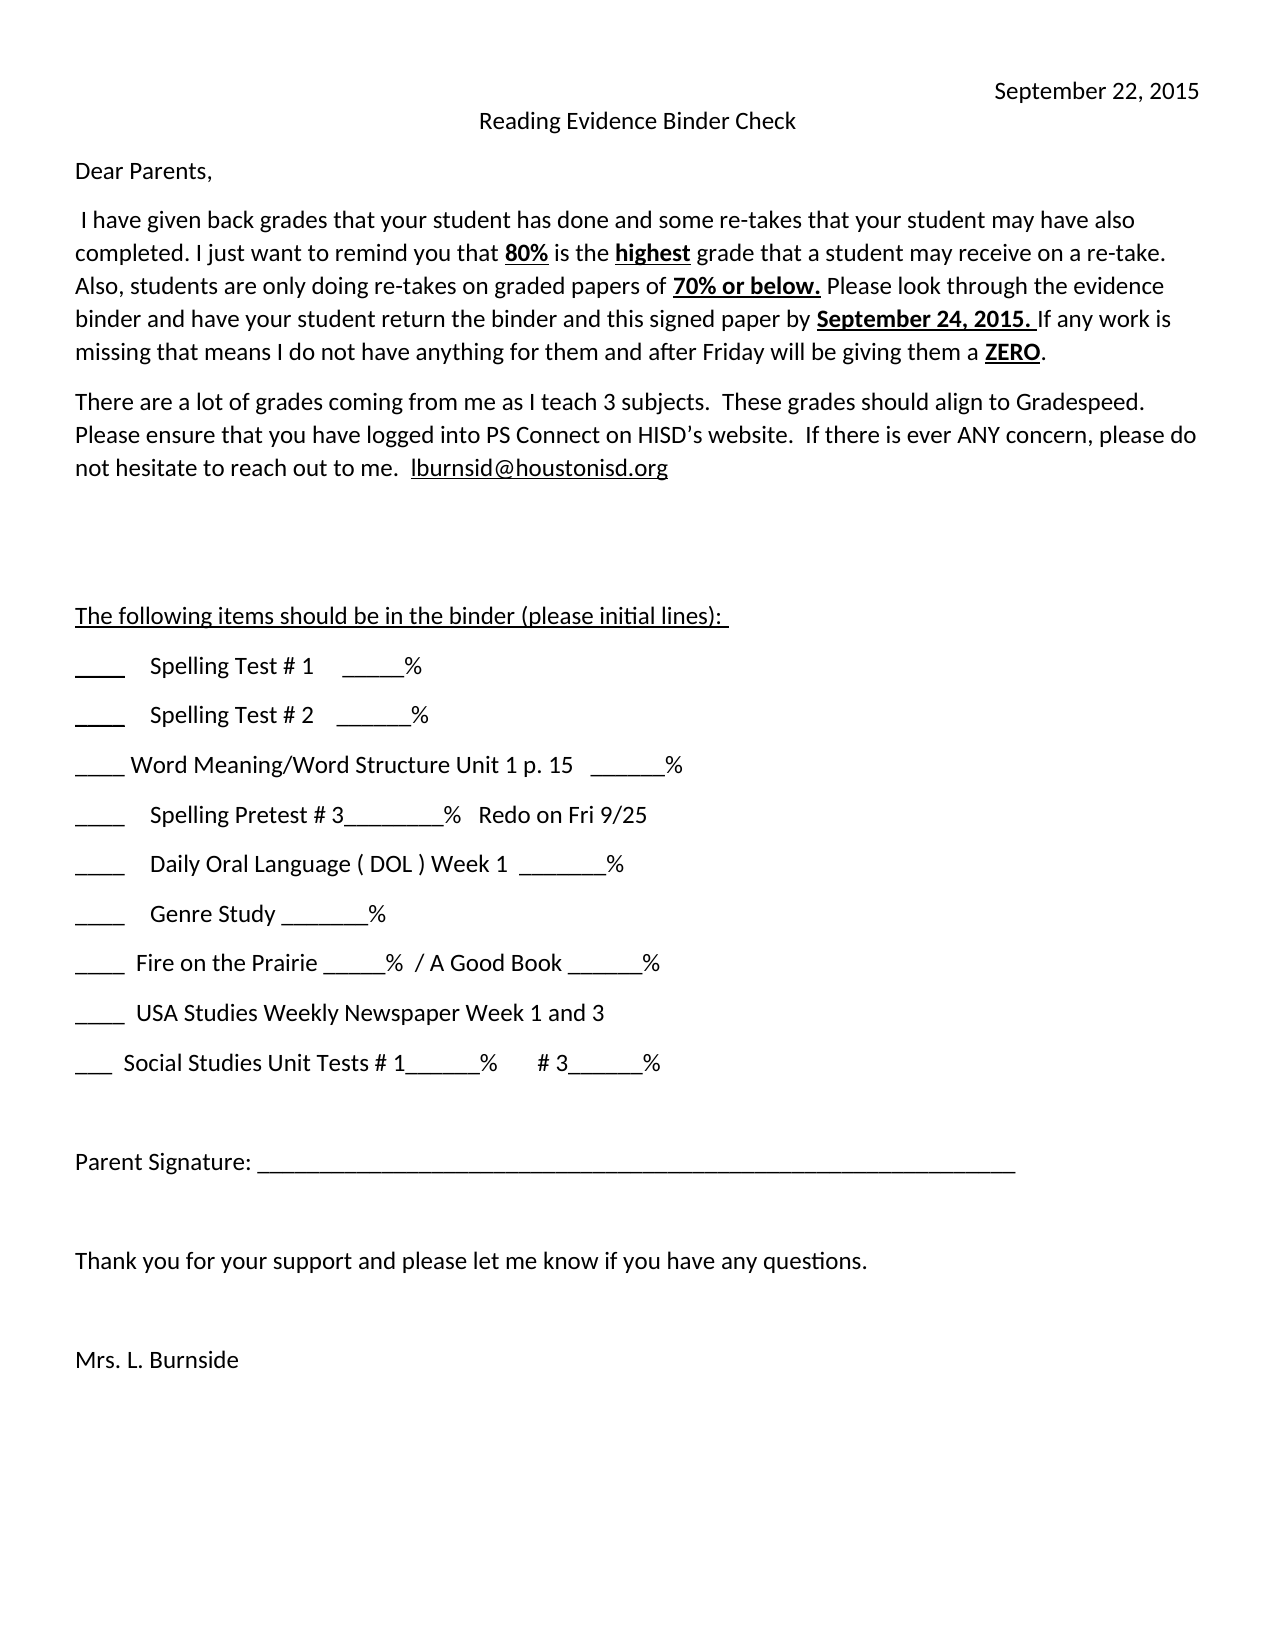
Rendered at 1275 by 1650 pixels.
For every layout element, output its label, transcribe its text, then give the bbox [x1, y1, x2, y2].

text There are a lot of grades coming from me as I teach 3 subjects. These grades should align to Gradespeed. Please ensure that you have logged into PS Connect on HISD’s website. If there is ever ANY concern, please do not hesitate to reach out to me. lburnsid@houstonisd.org [75, 386, 1200, 482]
text ___ Social Studies Unit Tests # 1______% # 3______% [75, 1047, 1200, 1077]
text ____ USA Studies Weekly Newspaper Week 1 and 3 [75, 997, 1200, 1028]
text Thank you for your support and please let me know if you have any questions. [75, 1245, 1200, 1276]
text Parent Signature: _____________________________________________________________ [75, 1146, 1200, 1176]
text ____ Spelling Pretest # 3________% Redo on Fri 9/25 [75, 799, 1200, 829]
text Mrs. L. Burnside [75, 1344, 1200, 1375]
text Reading Evidence Binder Check [75, 106, 1200, 136]
text ____ Daily Oral Language ( DOL ) Week 1 _______% [75, 848, 1200, 879]
text ____ Spelling Test # 2 ______% [75, 700, 1200, 730]
text ____ Fire on the Prairie _____% / A Good Book ______% [75, 948, 1200, 978]
text ____ Genre Study _______% [75, 898, 1200, 928]
text The following items should be in the binder (please initial lines): [75, 601, 1200, 631]
text Dear Parents, [75, 155, 1200, 186]
text I have given back grades that your student has done and some re-takes that your student may have also completed. I just want to remind you that 80% is the highest grade that a student may receive on a re-take. Also, students are only doing re-takes on graded papers of 70% or below. Please look through the evidence binder and have your student return the binder and this signed paper by September 24, 2015. If any work is missing that means I do not have anything for them and after Friday will be giving them a ZERO. [75, 205, 1200, 367]
text ____ Word Meaning/Word Structure Unit 1 p. 15 ______% [75, 749, 1200, 780]
text ____ Spelling Test # 1 _____% [75, 650, 1200, 681]
